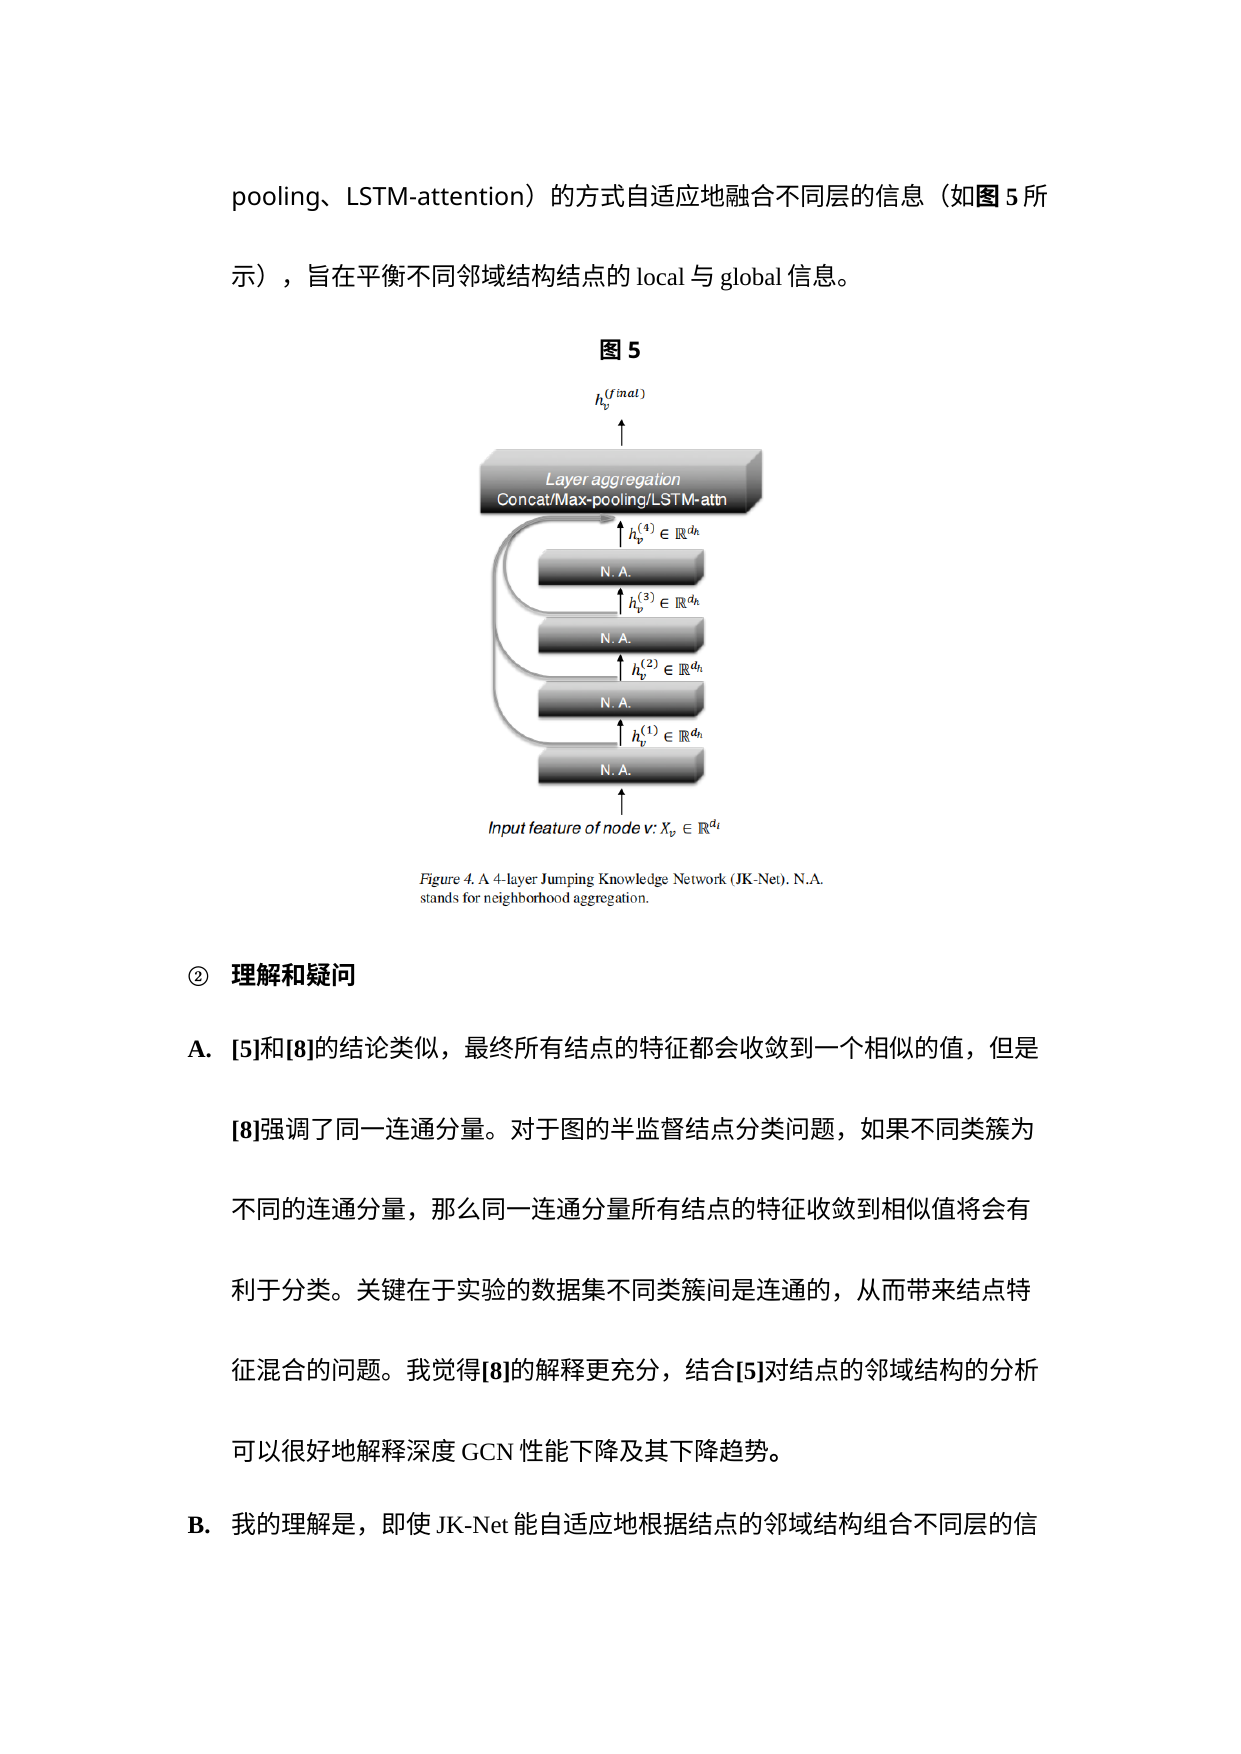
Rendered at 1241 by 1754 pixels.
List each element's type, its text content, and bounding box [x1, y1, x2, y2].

list 理解和疑问 [187, 941, 1053, 1006]
picture [414, 381, 826, 907]
list [5]和[8]的结论类似，最终所有结点的特征都会收敛到一个相似的值，但是[8]强调了同一连通分量。对于图的半监督结点分类问题，如果不同类簇为不同的连通分量，那么同一连通分量所有结点的特征收敛到相似值将会有利于分类。关键在于实验的数据集不同类簇间是连通的，从而带来结点特征混合的问题。我觉得[8]的解释更充分，结合[5]对结点的邻域结构的分析可以很好地解释深度GCN性能下降及其下降趋势。 [187, 1014, 1053, 1482]
text 图 5 [187, 316, 1053, 381]
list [187, 1491, 1053, 1556]
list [187, 162, 1053, 307]
